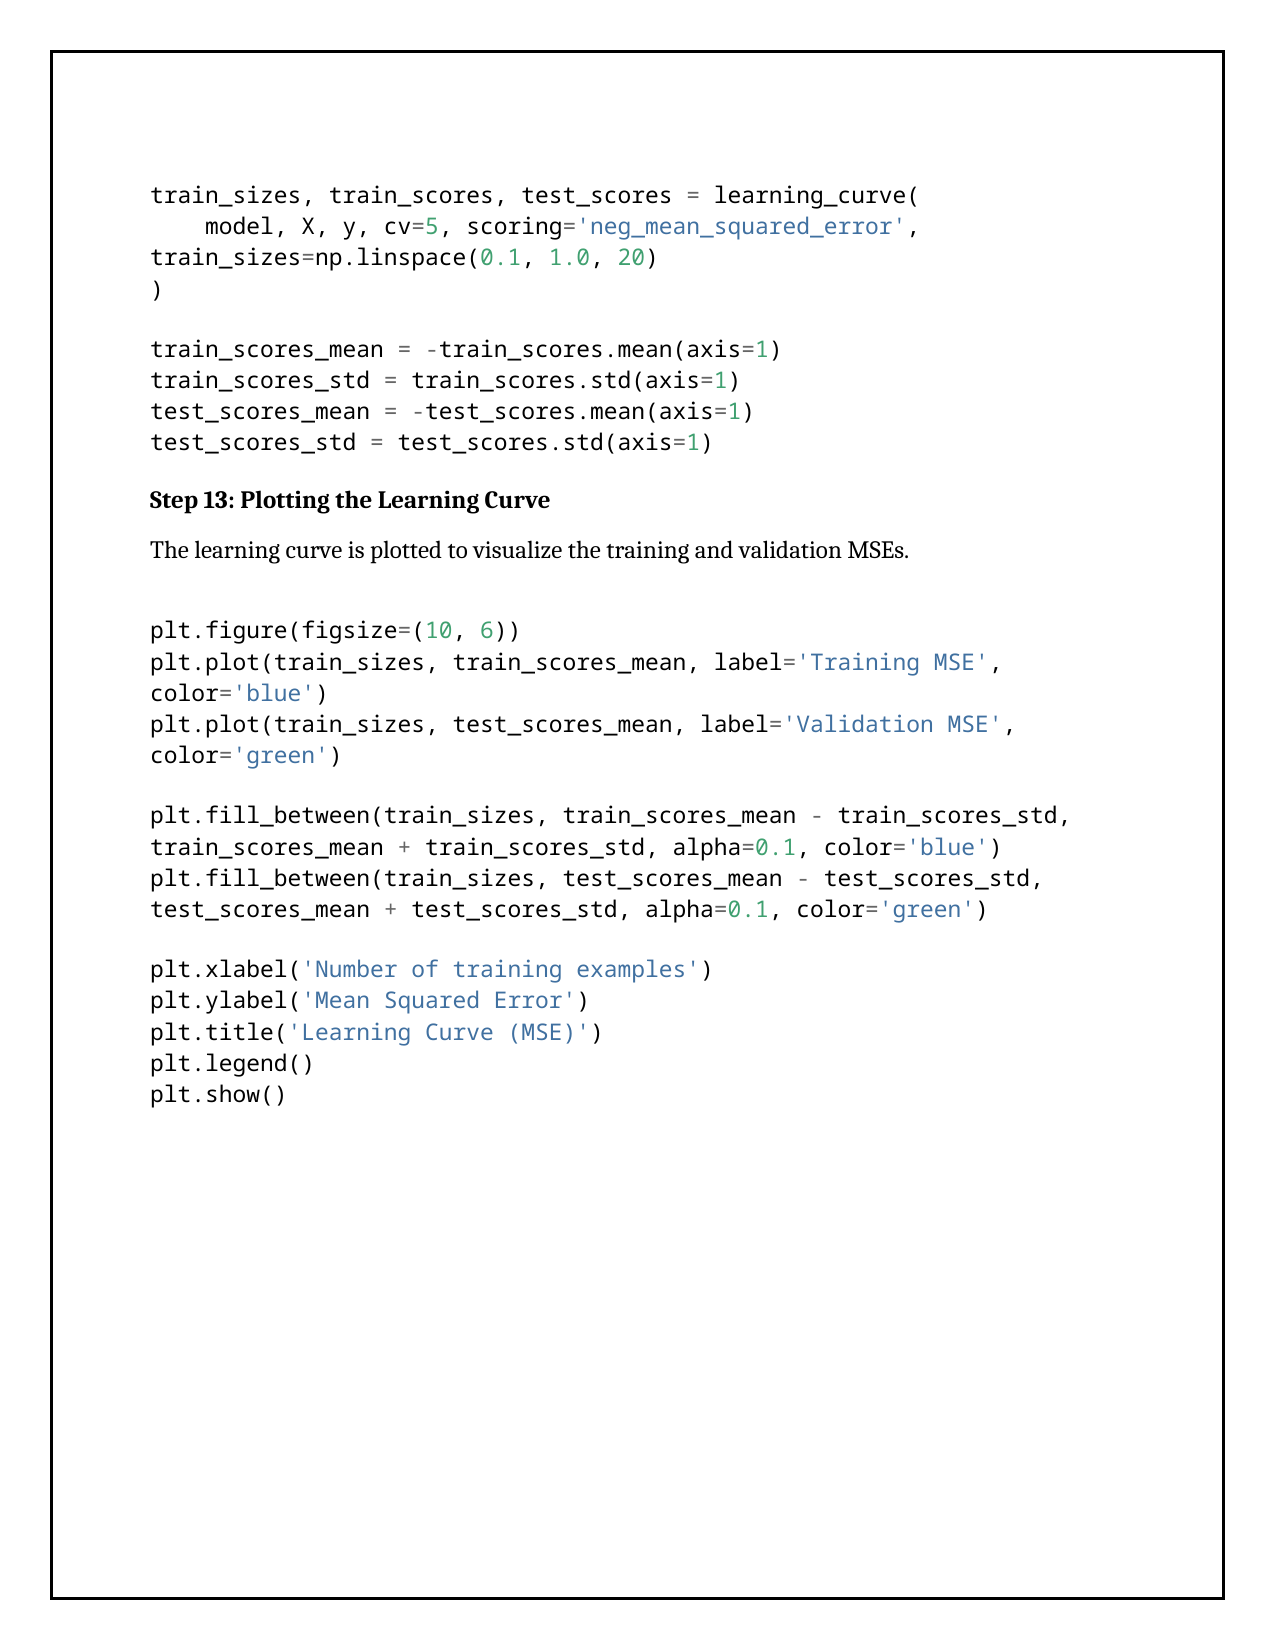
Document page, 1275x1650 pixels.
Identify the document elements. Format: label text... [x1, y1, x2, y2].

text plt.figure(figsize=(10, 6)) plt.plot(train_sizes, train_scores_mean, label='Training MSE', color='blue') plt.plot(train_sizes, test_scores_mean, label='Validation MSE', color='green') plt.fill_between(train_sizes, train_scores_mean - train_scores_std, train_scores_mean + train_scores_std, alpha=0.1, color='blue') plt.fill_between(train_sizes, test_scores_mean - test_scores_std, test_scores_mean + test_scores_std, alpha=0.1, color='green') plt.xlabel('Number of training examples') plt.ylabel('Mean Squared Error') plt.title('Learning Curve (MSE)') plt.legend() plt.show() [150, 585, 1125, 1109]
text train_sizes, train_scores, test_scores = learning_curve( model, X, y, cv=5, scoring='neg_mean_squared_error', train_sizes=np.linspace(0.1, 1.0, 20) ) train_scores_mean = -train_scores.mean(axis=1) train_scores_std = train_scores.std(axis=1) test_scores_mean = -test_scores.mean(axis=1) test_scores_std = test_scores.std(axis=1) Step 13: Plotting the Learning Curve [150, 150, 1125, 515]
text The learning curve is plotted to visualize the training and validation MSEs. [150, 536, 1125, 564]
